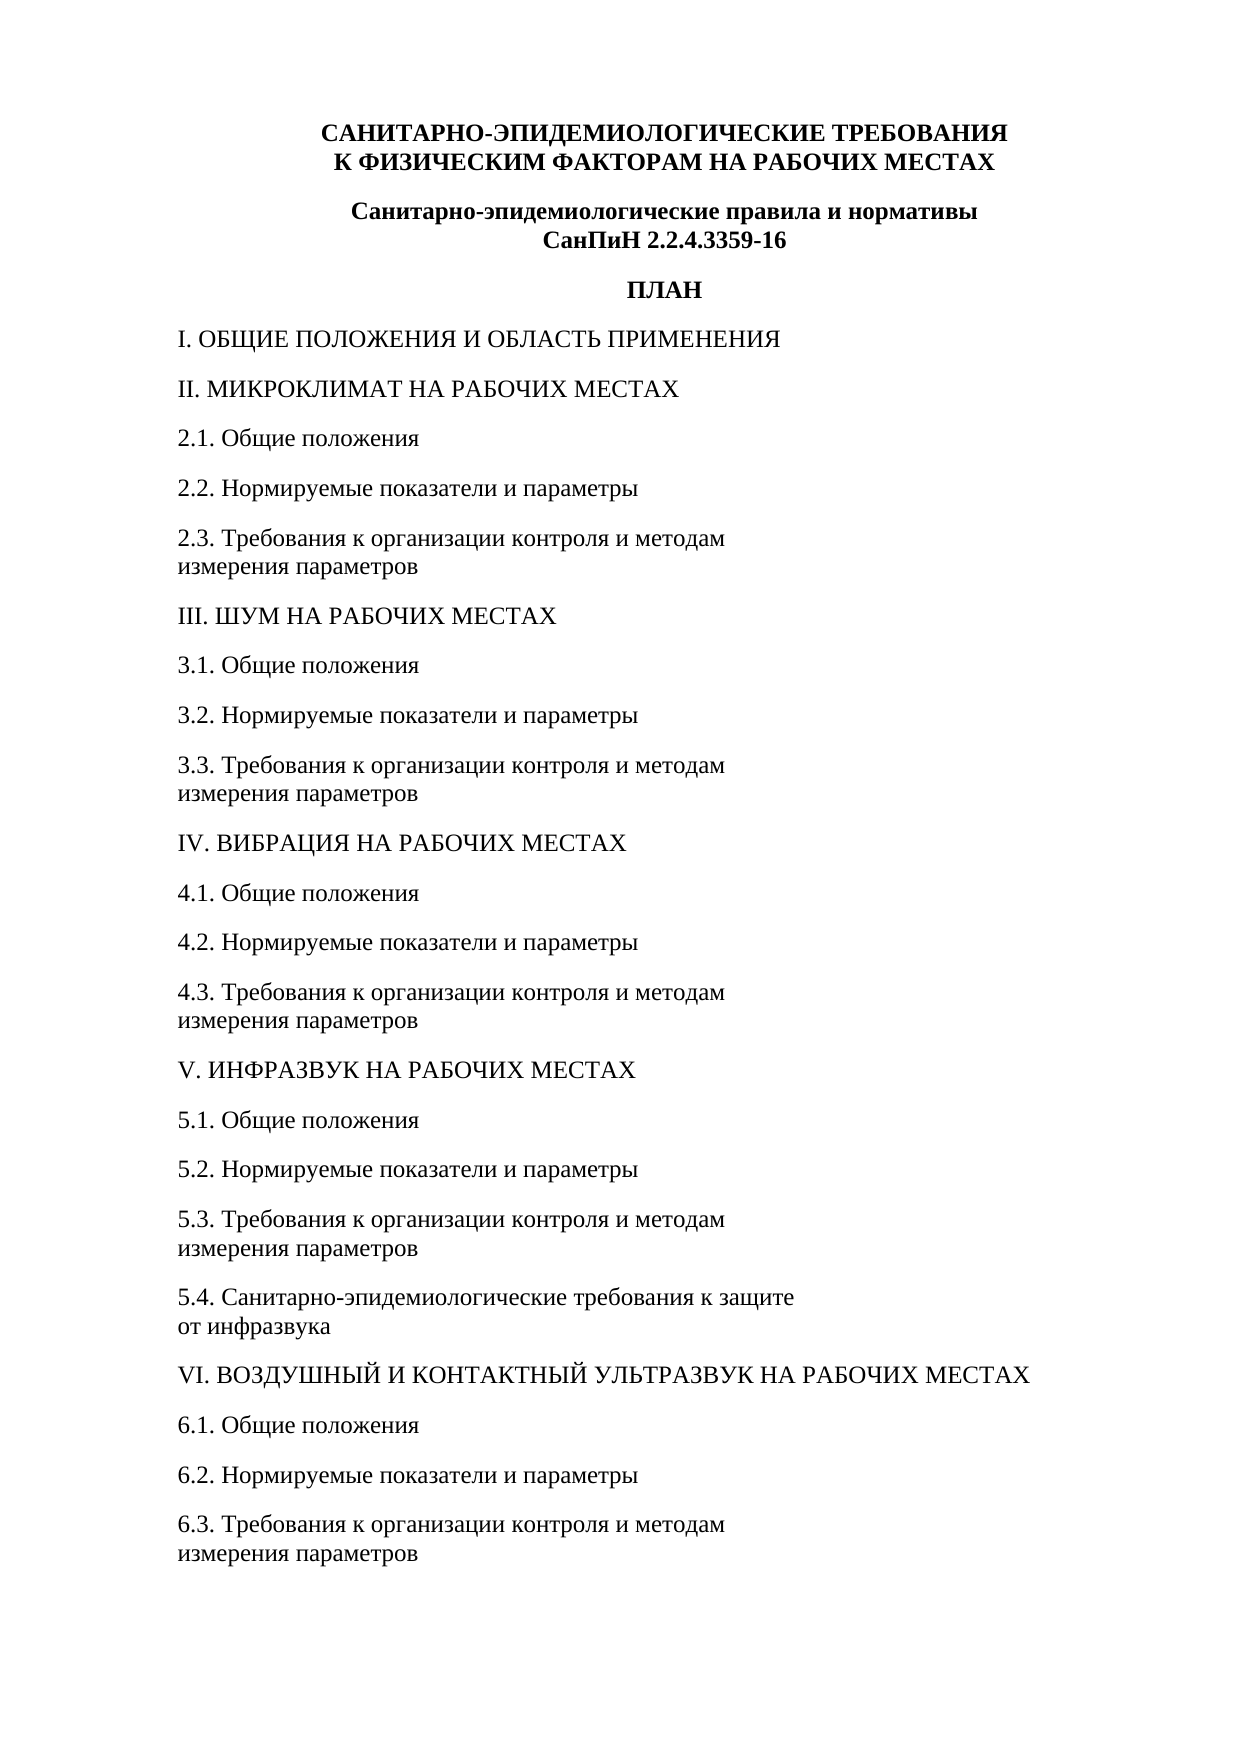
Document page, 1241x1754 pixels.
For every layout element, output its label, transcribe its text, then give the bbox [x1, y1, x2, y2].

text VI. ВОЗДУШНЫЙ И КОНТАКТНЫЙ УЛЬТРАЗВУК НА РАБОЧИХ МЕСТАХ [177, 1361, 1152, 1389]
text 6.1. Общие положения [177, 1410, 1152, 1439]
text III. ШУМ НА РАБОЧИХ МЕСТАХ [177, 601, 1152, 630]
text ПЛАН [177, 275, 1152, 303]
text 6.3. Требования к организации контроля и методам измерения параметров [177, 1509, 1152, 1567]
text 3.2. Нормируемые показатели и параметры [177, 700, 1152, 729]
text I. ОБЩИЕ ПОЛОЖЕНИЯ И ОБЛАСТЬ ПРИМЕНЕНИЯ [177, 324, 1152, 353]
text 4.1. Общие положения [177, 878, 1152, 906]
text IV. ВИБРАЦИЯ НА РАБОЧИХ МЕСТАХ [177, 828, 1152, 857]
text II. МИКРОКЛИМАТ НА РАБОЧИХ МЕСТАХ [177, 374, 1152, 403]
text 4.2. Нормируемые показатели и параметры [177, 927, 1152, 956]
text 3.1. Общие положения [177, 651, 1152, 679]
text 2.2. Нормируемые показатели и параметры [177, 473, 1152, 502]
text 5.2. Нормируемые показатели и параметры [177, 1154, 1152, 1183]
text 3.3. Требования к организации контроля и методам измерения параметров [177, 750, 1152, 807]
text 5.3. Требования к организации контроля и методам измерения параметров [177, 1204, 1152, 1261]
text V. ИНФРАЗВУК НА РАБОЧИХ МЕСТАХ [177, 1055, 1152, 1084]
text 2.1. Общие положения [177, 423, 1152, 452]
text САНИТАРНО-ЭПИДЕМИОЛОГИЧЕСКИЕ ТРЕБОВАНИЯ К ФИЗИЧЕСКИМ ФАКТОРАМ НА РАБОЧИХ МЕСТАХ [177, 118, 1152, 176]
text 2.3. Требования к организации контроля и методам измерения параметров [177, 523, 1152, 580]
text 5.1. Общие положения [177, 1105, 1152, 1133]
text 6.2. Нормируемые показатели и параметры [177, 1460, 1152, 1488]
text 5.4. Санитарно-эпидемиологические требования к защите от инфразвука [177, 1282, 1152, 1340]
text 4.3. Требования к организации контроля и методам измерения параметров [177, 977, 1152, 1034]
text Санитарно-эпидемиологические правила и нормативы СанПиН 2.2.4.3359-16 [177, 196, 1152, 254]
